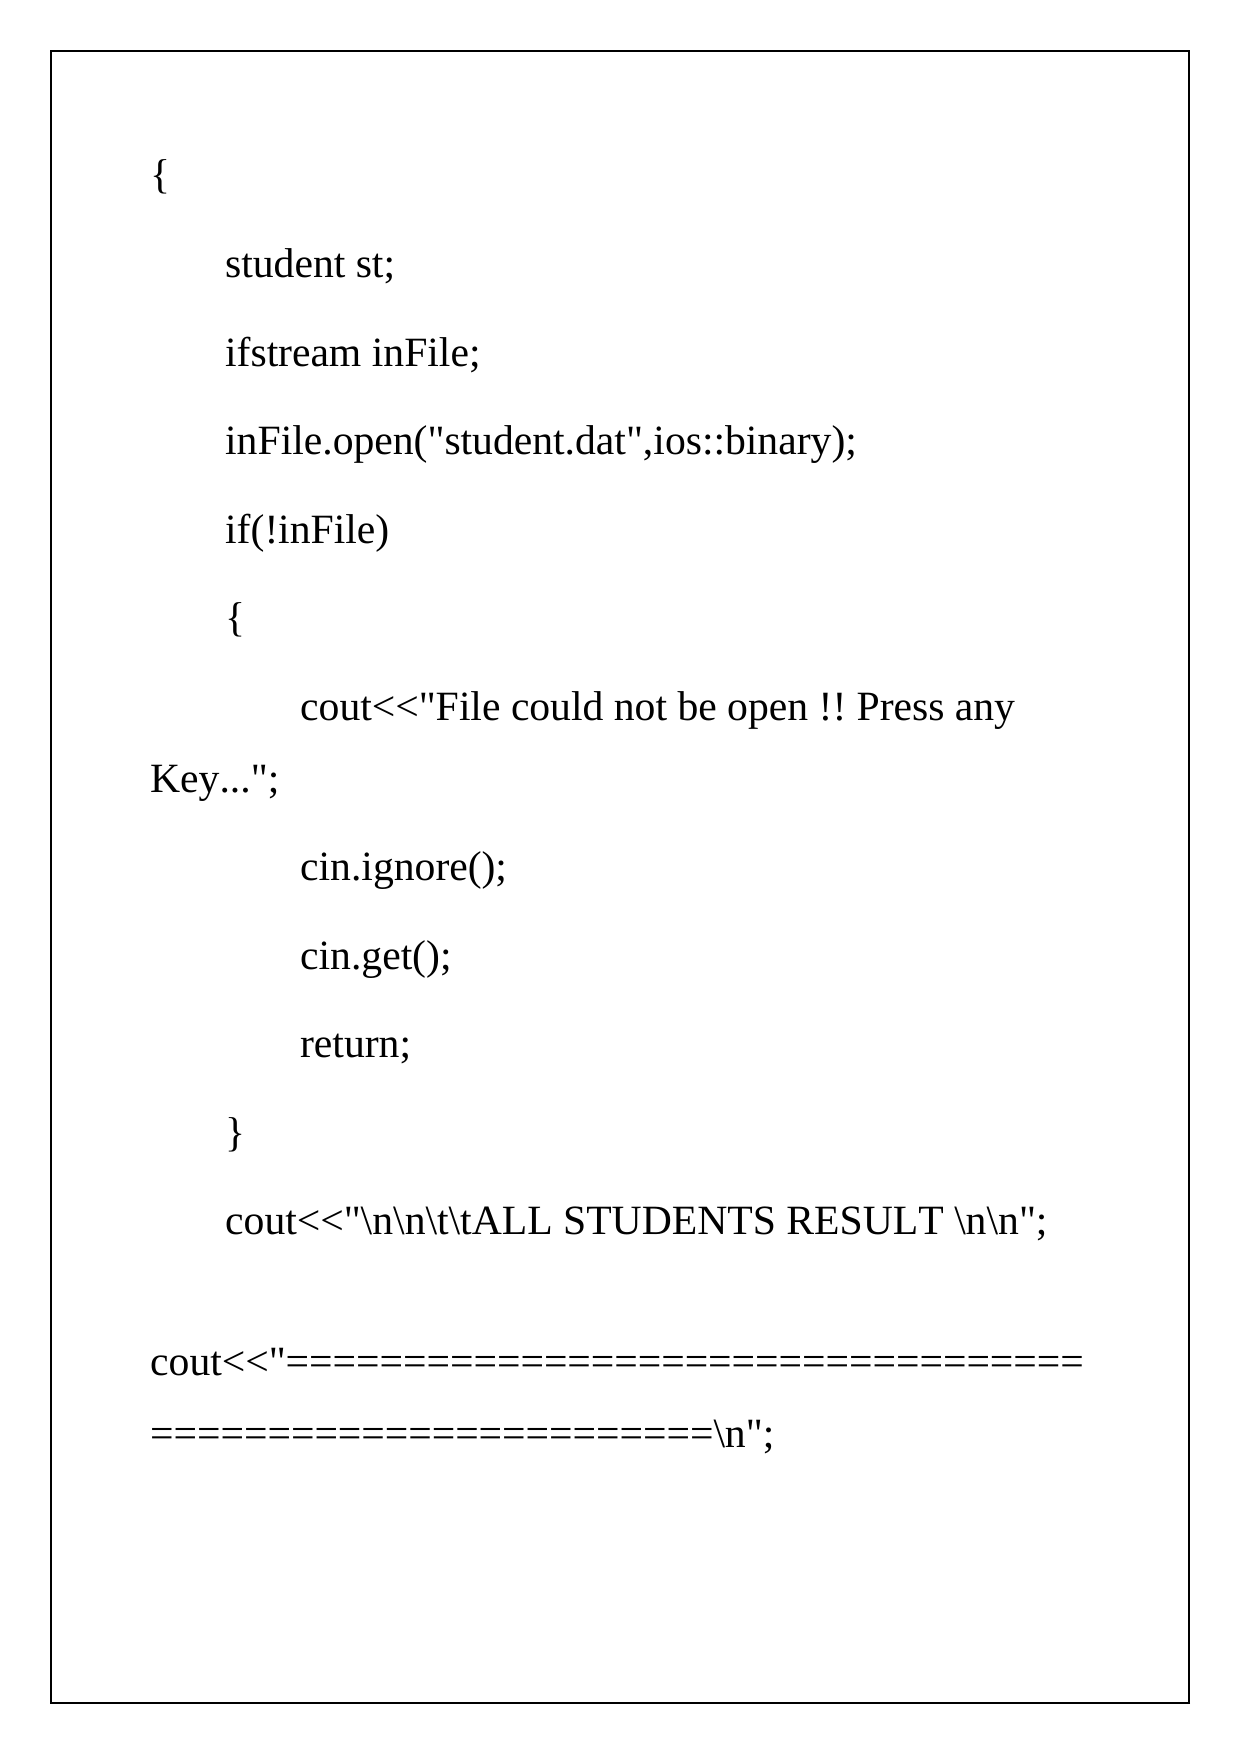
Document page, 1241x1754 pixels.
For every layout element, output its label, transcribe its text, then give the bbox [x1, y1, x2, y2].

text } [150, 1107, 1090, 1155]
text ifstream inFile; [150, 327, 1090, 375]
text cin.ignore(); [150, 842, 1090, 889]
text cout<<"File could not be open !! Press any Key..."; [150, 681, 1090, 801]
text cout<<"\n\n\t\tALL STUDENTS RESULT \n\n"; [150, 1196, 1090, 1244]
text if(!inFile) [150, 504, 1090, 552]
text inFile.open("student.dat",ios::binary); [150, 416, 1090, 463]
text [150, 1284, 1090, 1456]
text { [150, 593, 1090, 641]
text cin.get(); [150, 930, 1090, 978]
text return; [150, 1019, 1090, 1067]
text student st; [150, 238, 1090, 286]
text { [150, 150, 1090, 198]
